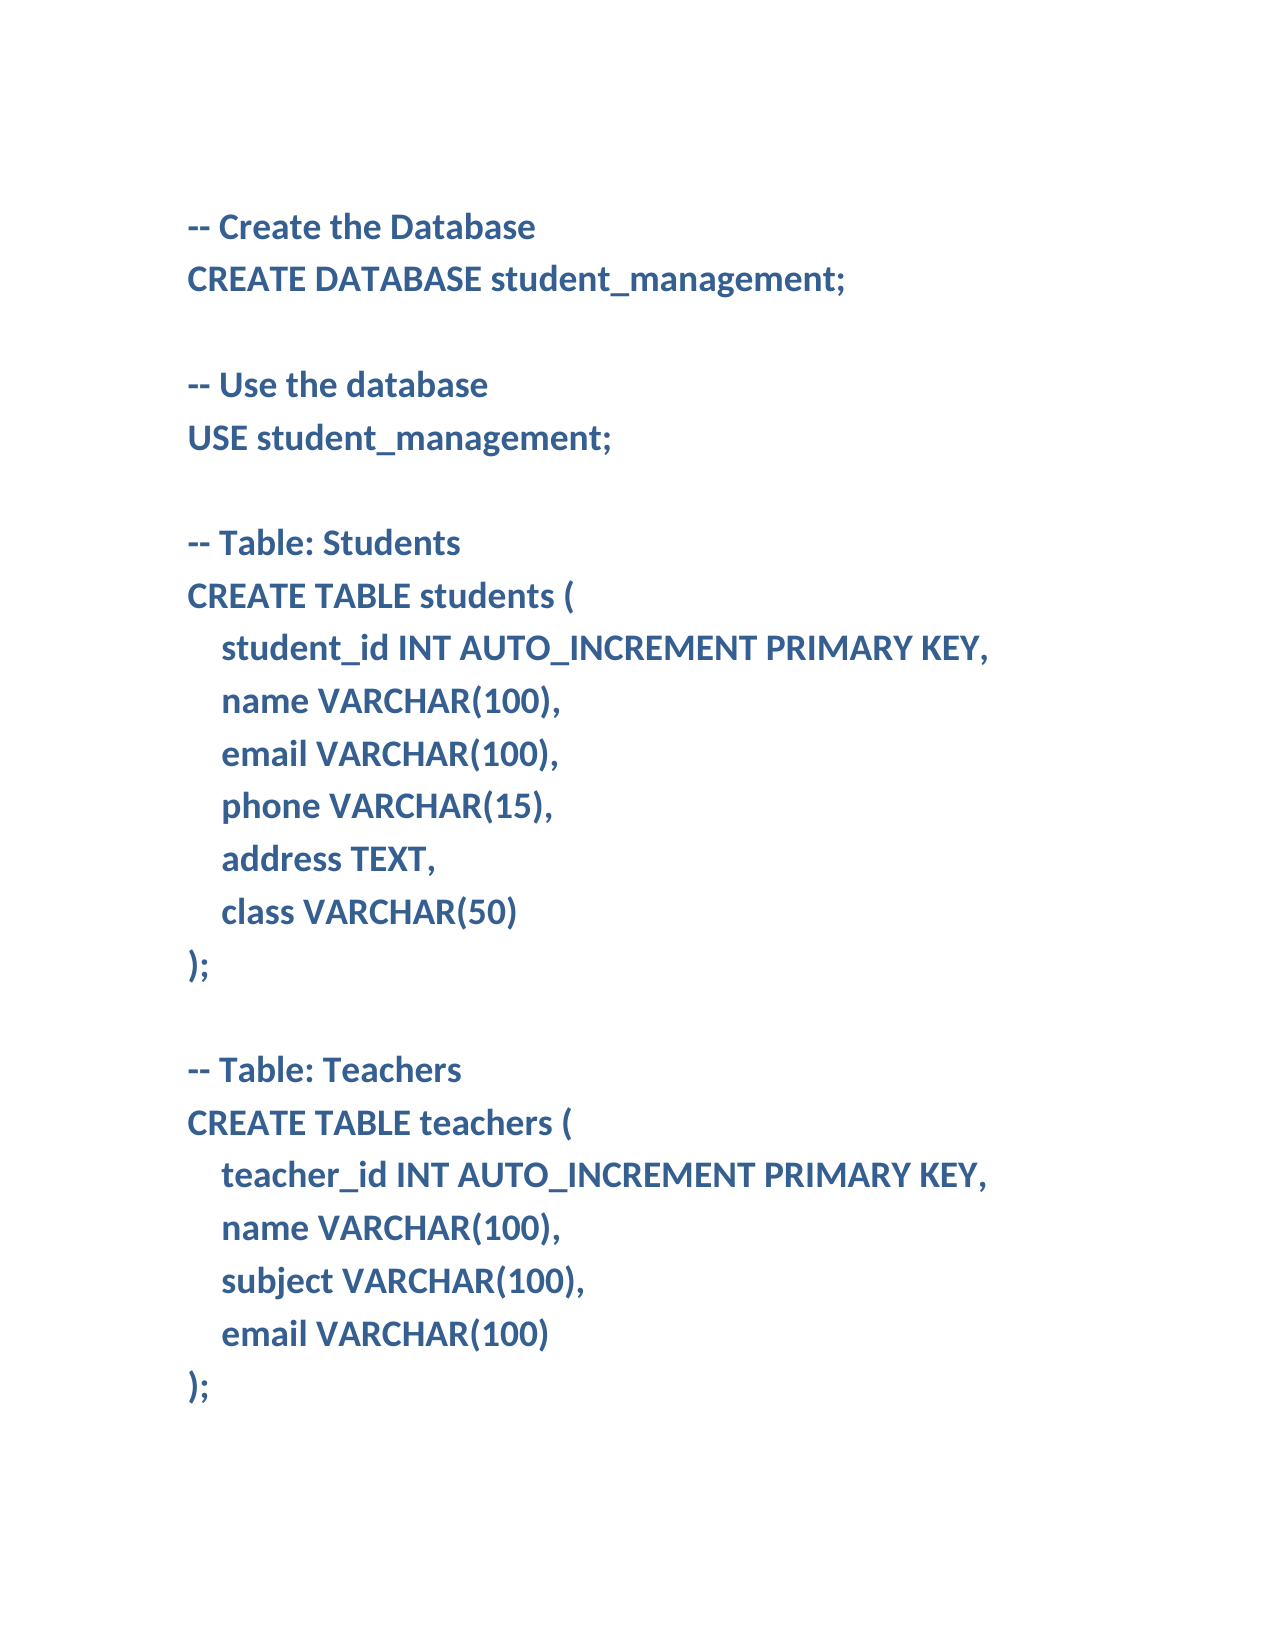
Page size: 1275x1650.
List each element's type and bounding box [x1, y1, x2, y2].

subtitle [187, 150, 1087, 1461]
